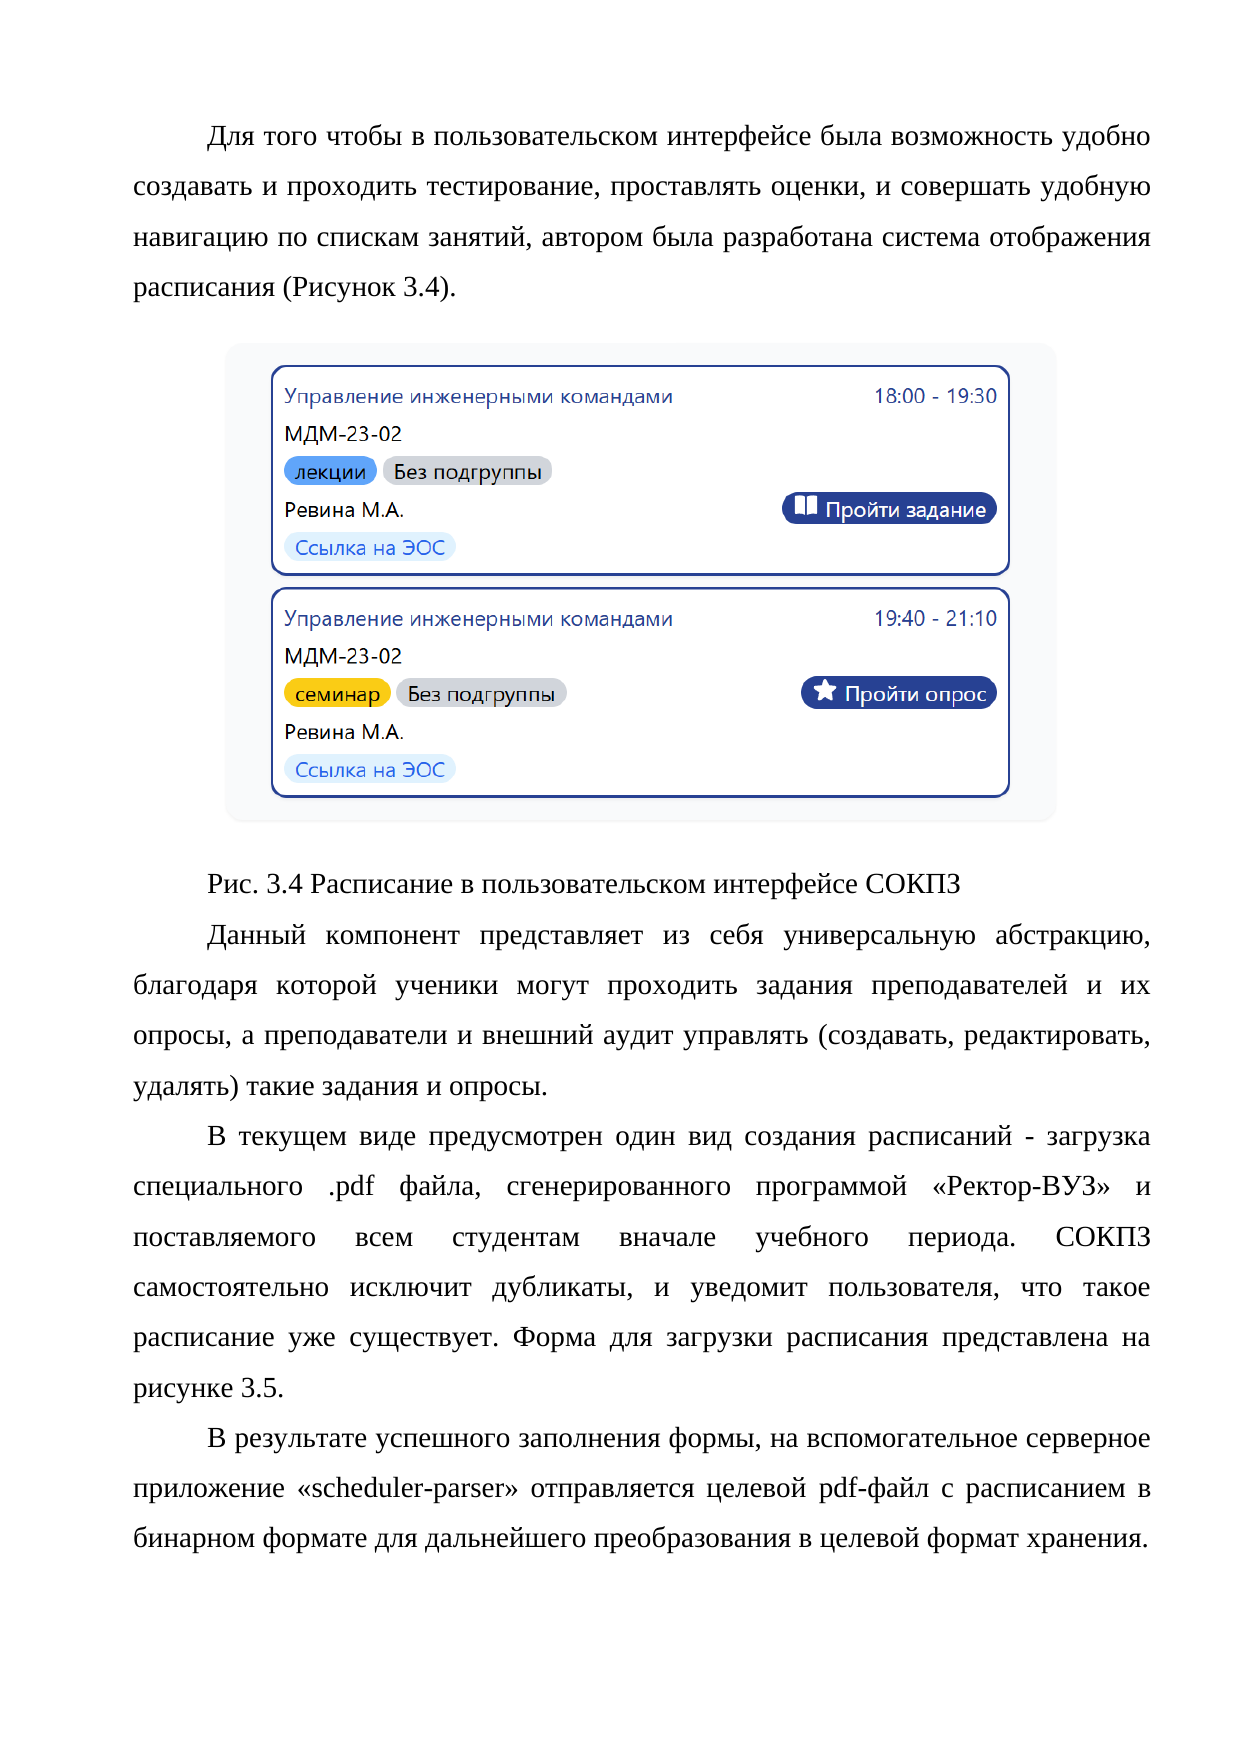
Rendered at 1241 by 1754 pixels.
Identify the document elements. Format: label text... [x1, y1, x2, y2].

text Данный компонент представляет из себя универсальную абстракцию, благодаря которой ученики могут проходить задания преподавателей и их опросы, а преподаватели и внешний аудит управлять (создавать, редактировать, удалять) такие задания и опросы. [133, 917, 1152, 1101]
text Для того чтобы в пользовательском интерфейсе была возможность удобно создавать и проходить тестирование, проставлять оценки, и совершать удобную навигацию по спискам занятий, автором была разработана система отображения расписания (Рисунок 3.4). [133, 118, 1152, 303]
text Рис. 3.4 Расписание в пользовательском интерфейсе СОКПЗ [133, 867, 1152, 900]
text В результате успешного заполнения формы, на вспомогательное серверное приложение «scheduler-parser» отправляется целевой pdf-файл с расписанием в бинарном формате для дальнейшего преобразования в целевой формат хранения. [133, 1420, 1152, 1554]
text В текущем виде предусмотрен один вид создания расписаний - загрузка специального .pdf файла, сгенерированного программой «Ректор-ВУЗ» и поставляемого всем студентам вначале учебного периода. СОКПЗ самостоятельно исключит дубликаты, и уведомит пользователя, что такое расписание уже существует. Форма для загрузки расписания представлена на рисунке 3.5. [133, 1118, 1152, 1403]
picture [206, 319, 1103, 850]
